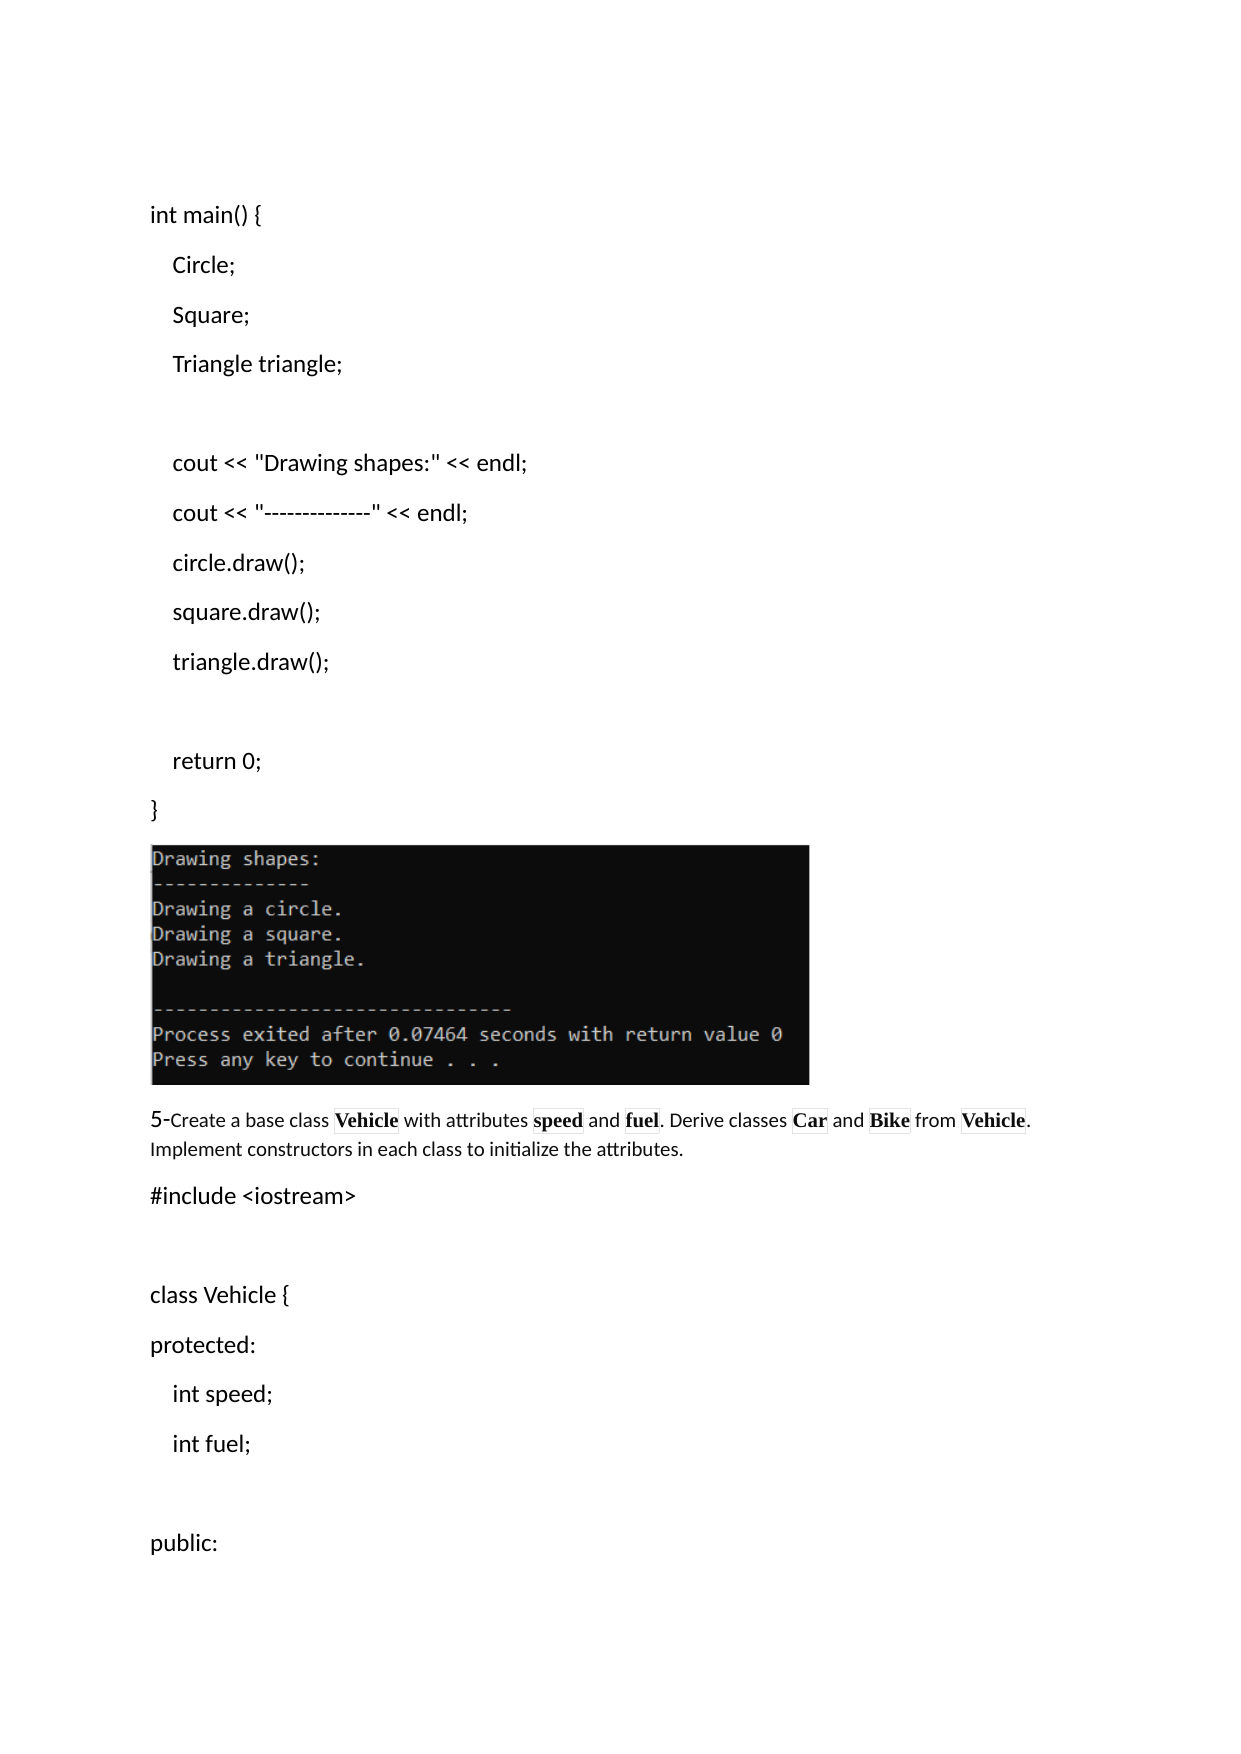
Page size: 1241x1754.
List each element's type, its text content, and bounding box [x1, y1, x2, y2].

text Triangle triangle; [150, 348, 1090, 379]
text protected: [150, 1329, 1090, 1359]
text square.draw(); [150, 596, 1090, 627]
text class Vehicle { [150, 1279, 1090, 1310]
text cout << "--------------" << endl; [150, 497, 1090, 528]
text Square; [150, 299, 1090, 329]
text circle.draw(); [150, 547, 1090, 577]
text Circle; [150, 249, 1090, 280]
text cout << "Drawing shapes:" << endl; [150, 447, 1090, 478]
text triangle.draw(); [150, 646, 1090, 676]
text return 0; [150, 745, 1090, 776]
text } [150, 794, 1090, 825]
text int main() { [150, 199, 1090, 230]
picture [150, 844, 810, 1085]
text #include <iostream> [150, 1180, 1090, 1211]
text int speed; [150, 1378, 1090, 1409]
text public: [150, 1527, 1090, 1558]
text 5-Create a base class Vehicle with attributes speed and fuel. Derive classes Car and Bike from Vehicle. Implement constructors in each class to initialize the attributes. [150, 1104, 1090, 1162]
text int fuel; [150, 1428, 1090, 1459]
